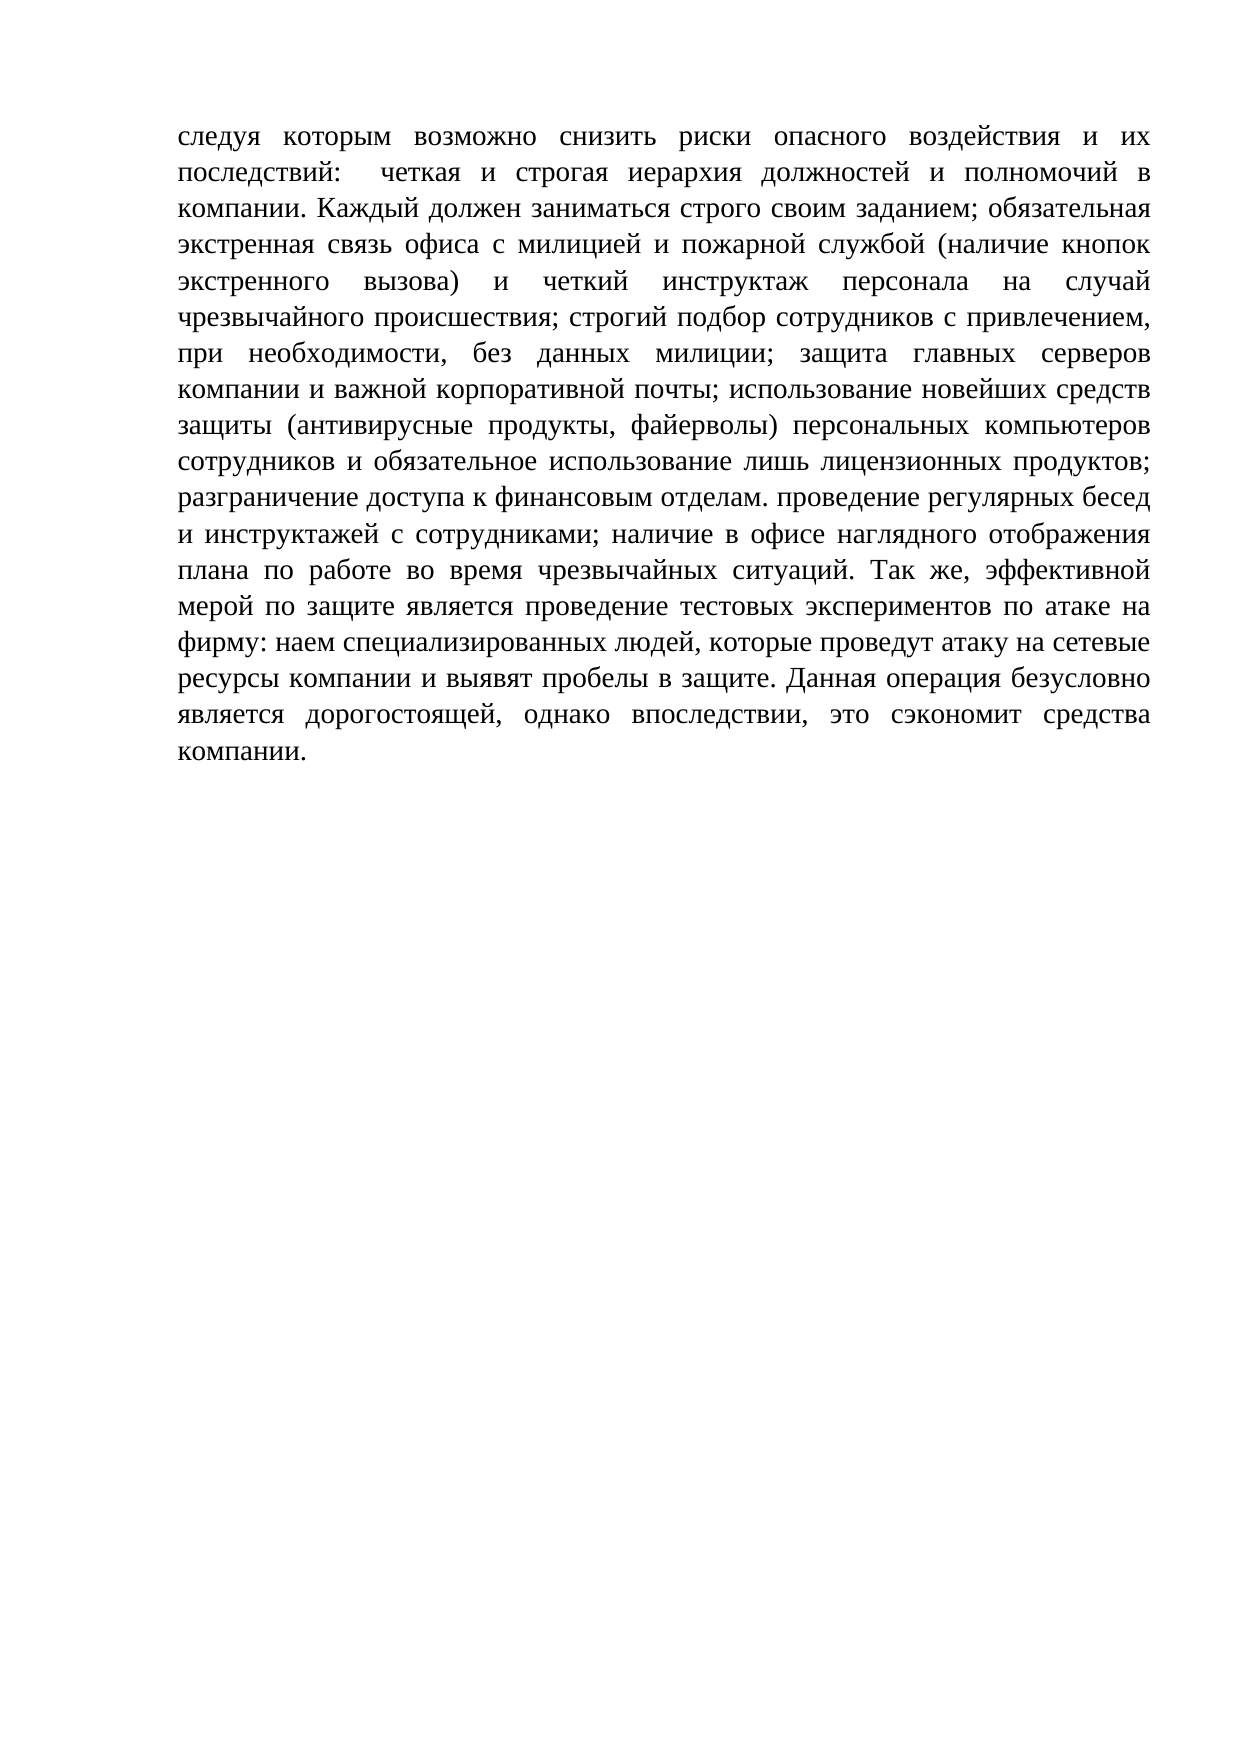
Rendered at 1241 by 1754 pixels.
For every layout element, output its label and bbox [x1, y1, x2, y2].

text [177, 118, 1152, 766]
